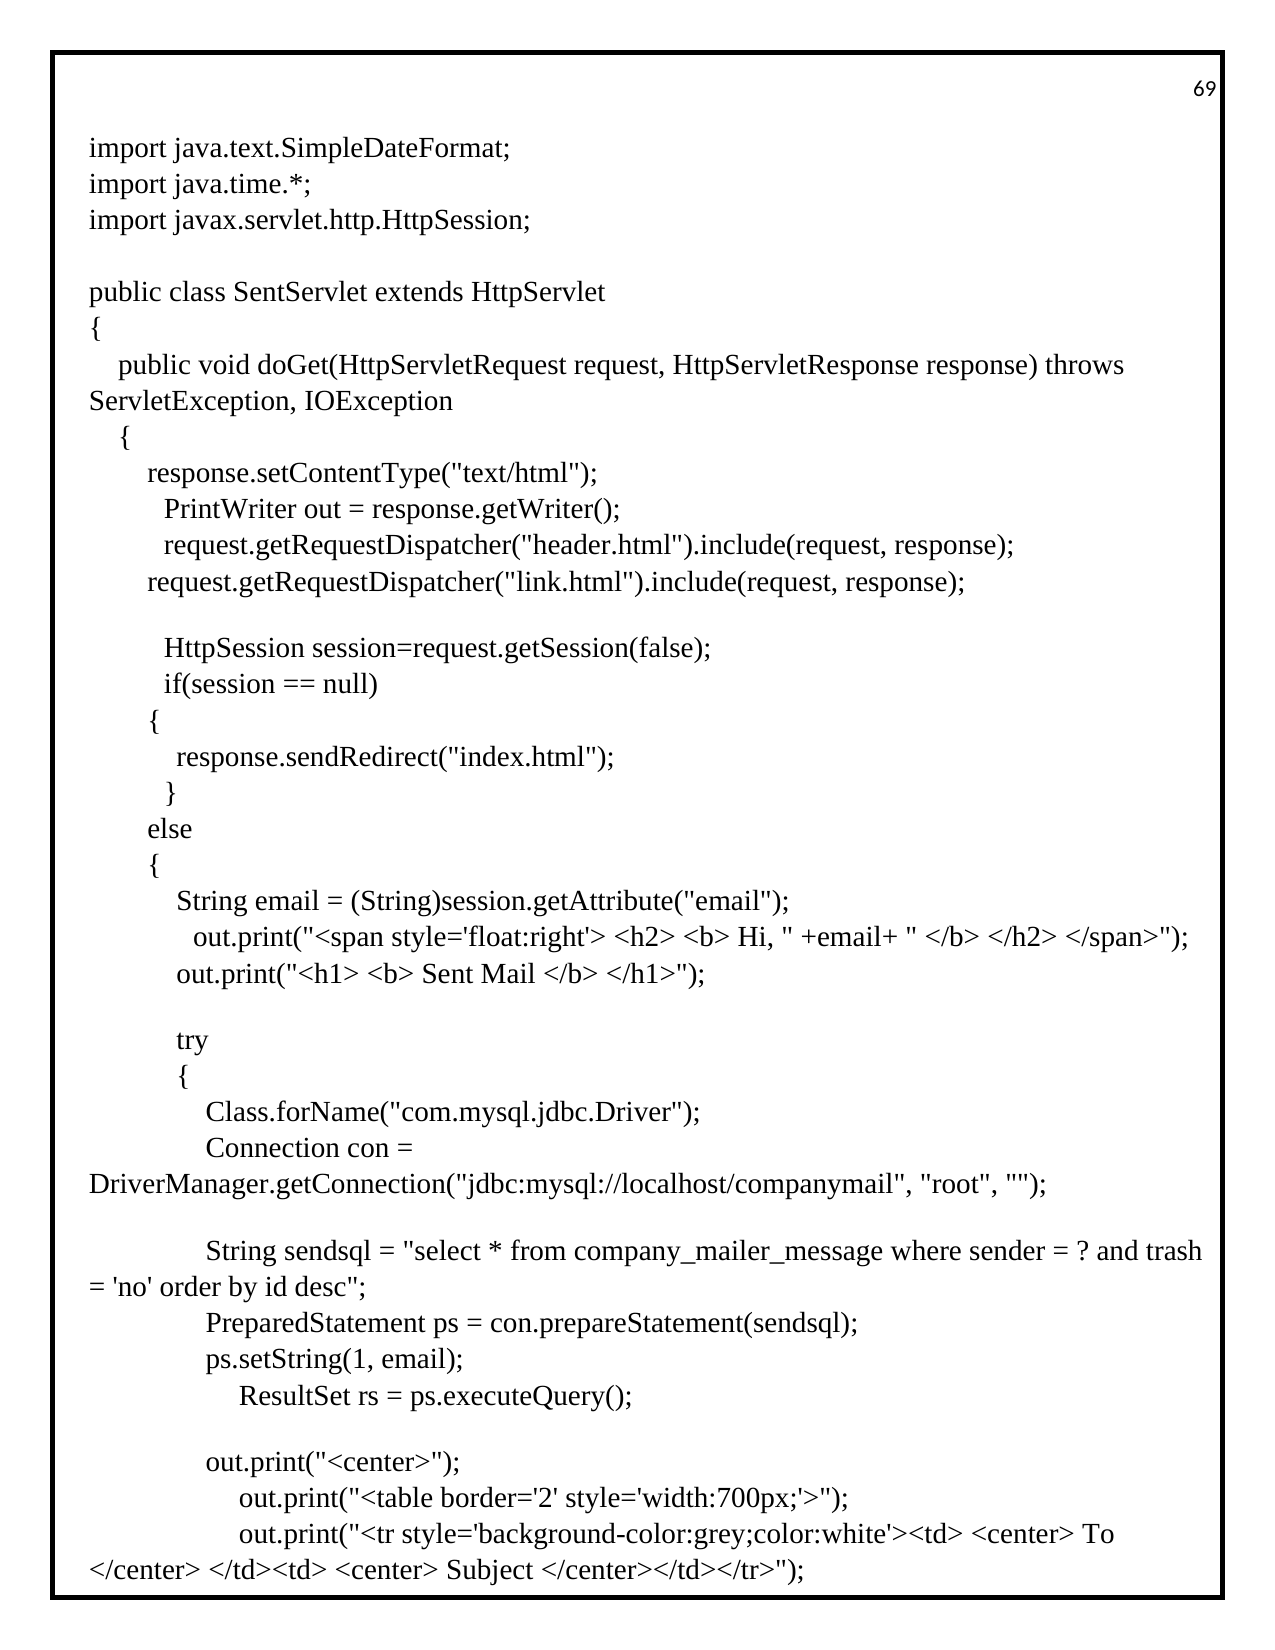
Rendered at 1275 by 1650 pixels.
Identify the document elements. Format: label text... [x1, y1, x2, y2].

list response.setContentType("text/html"); [89, 455, 1216, 489]
list out.print("<tr style='background-color:grey;color:white'><td> <center> To </center> </td><td> <center> Subject </center></td></tr>"); [89, 1516, 1216, 1586]
list ResultSet rs = ps.executeQuery(); [89, 1378, 1216, 1411]
list Class.forName("com.mysql.jdbc.Driver"); [89, 1094, 1216, 1128]
list String sendsql = "select * from company_mailer_message where sender = ? and trash = 'no' order by id desc"; [89, 1233, 1216, 1303]
list out.print("<span style='float:right'> <h2> <b> Hi, " +email+ " </b> </h2> </span>"); [89, 919, 1216, 953]
list PreparedStatement ps = con.prepareStatement(sendsql); [89, 1305, 1216, 1339]
list else [89, 811, 1216, 845]
list } [89, 775, 1216, 808]
list out.print("<table border='2' style='width:700px;'>"); [89, 1480, 1216, 1514]
list response.sendRedirect("index.html"); [89, 739, 1216, 772]
list PrintWriter out = response.getWriter(); [89, 491, 1216, 525]
list if(session == null) [89, 667, 1216, 700]
list request.getRequestDispatcher("header.html").include(request, response); [89, 527, 1216, 561]
list { [89, 1058, 1216, 1092]
list String email = (String)session.getAttribute("email"); [89, 883, 1216, 917]
list import javax.servlet.http.HttpSession; [89, 202, 1216, 236]
list request.getRequestDispatcher("link.html").include(request, response); [89, 564, 1216, 597]
list out.print("<h1> <b> Sent Mail </b> </h1>"); [89, 956, 1216, 989]
list { [89, 311, 1216, 344]
list public class SentServlet extends HttpServlet [89, 274, 1216, 308]
list HttpSession session=request.getSession(false); [89, 630, 1216, 664]
list import java.time.*; [89, 166, 1216, 199]
list ps.setString(1, email); [89, 1341, 1216, 1375]
list try [89, 1022, 1216, 1056]
list public void doGet(HttpServletRequest request, HttpServletResponse response) throws ServletException, IOException [89, 347, 1216, 416]
list { [89, 703, 1216, 736]
list out.print("<center>"); [89, 1444, 1216, 1477]
list Connection con = DriverManager.getConnection("jdbc:mysql://localhost/companymail", "root", ""); [89, 1131, 1216, 1200]
list { [89, 419, 1216, 453]
list { [89, 847, 1216, 881]
list import java.text.SimpleDateFormat; [89, 130, 1216, 163]
